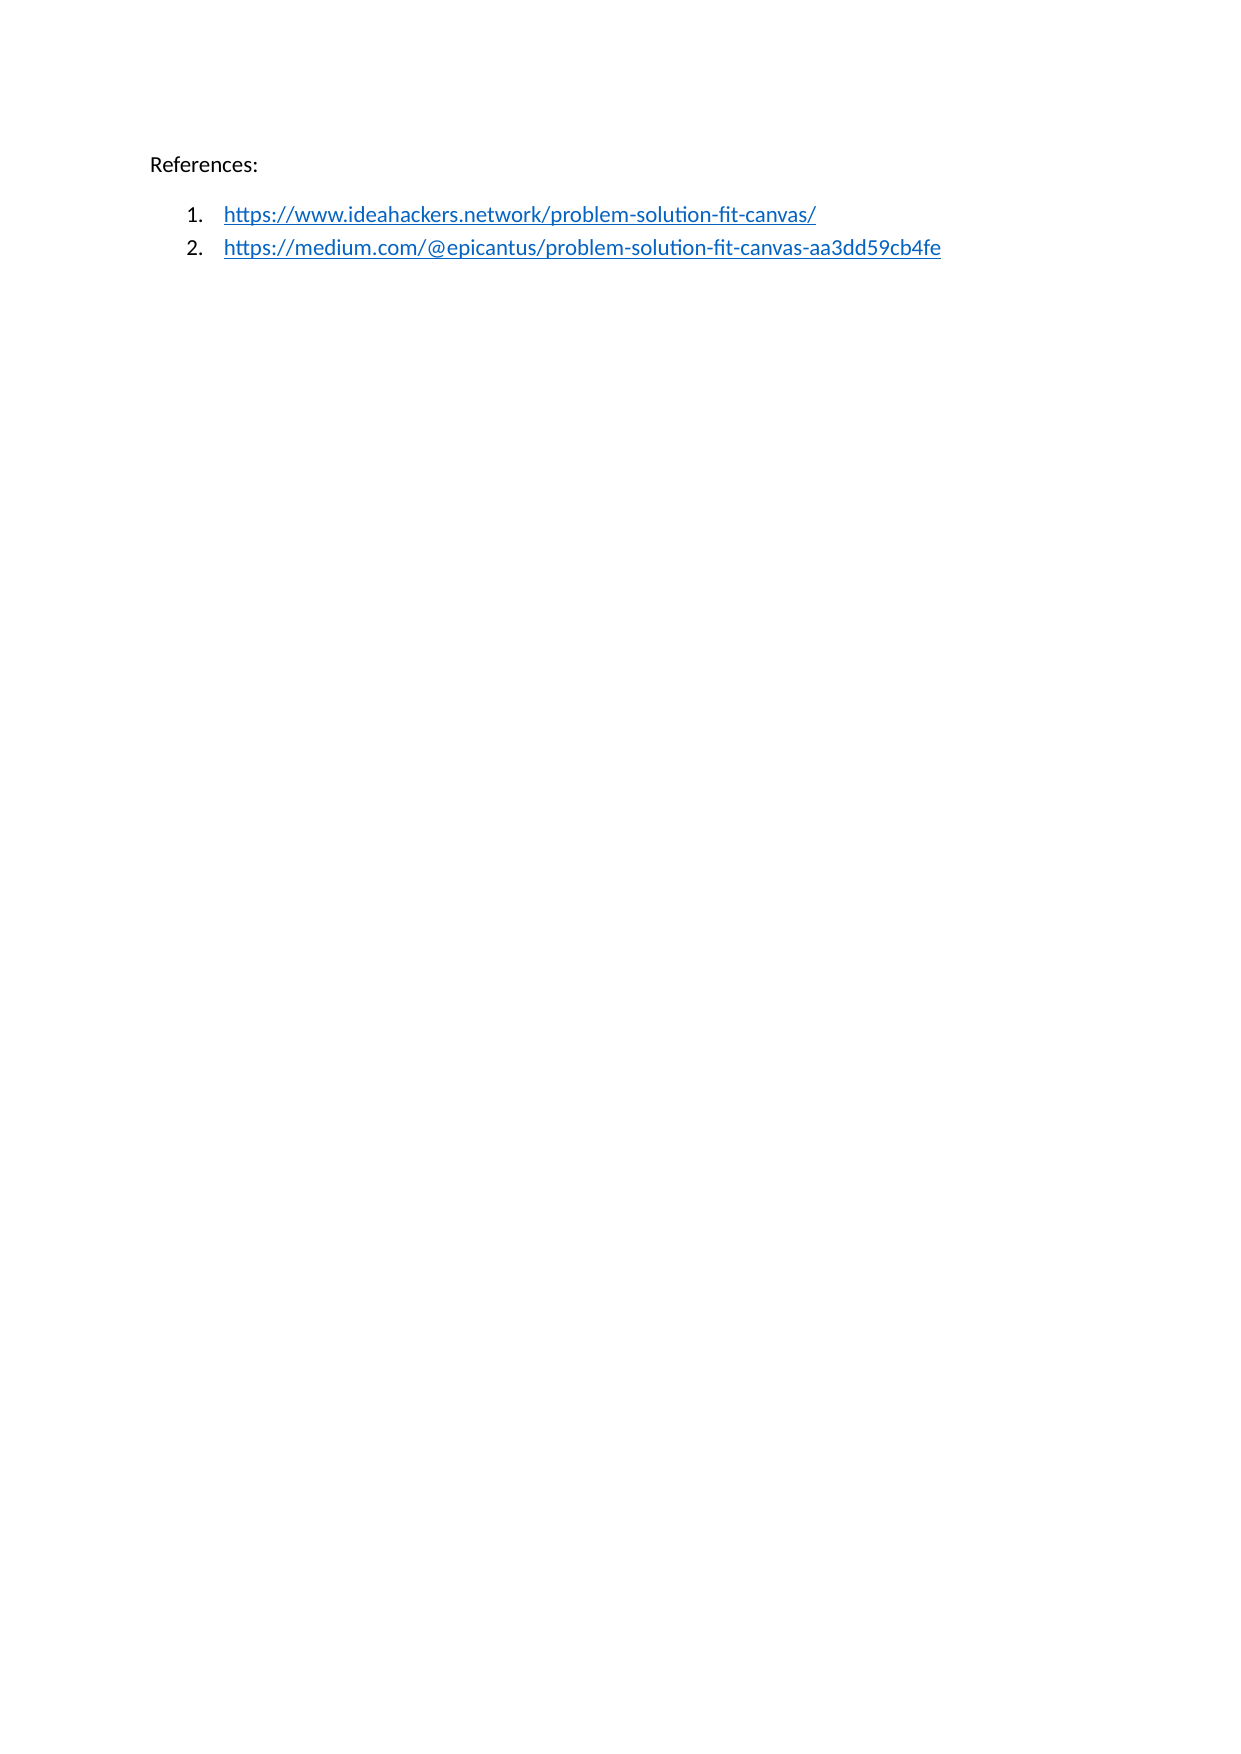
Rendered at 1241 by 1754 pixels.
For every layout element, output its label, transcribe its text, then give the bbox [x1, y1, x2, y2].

list https://www.ideahackers.network/problem-solution-fit-canvas/ [186, 200, 1079, 228]
list https://medium.com/@epicantus/problem-solution-fit-canvas-aa3dd59cb4fe [186, 233, 1079, 261]
text References: [150, 150, 1079, 178]
